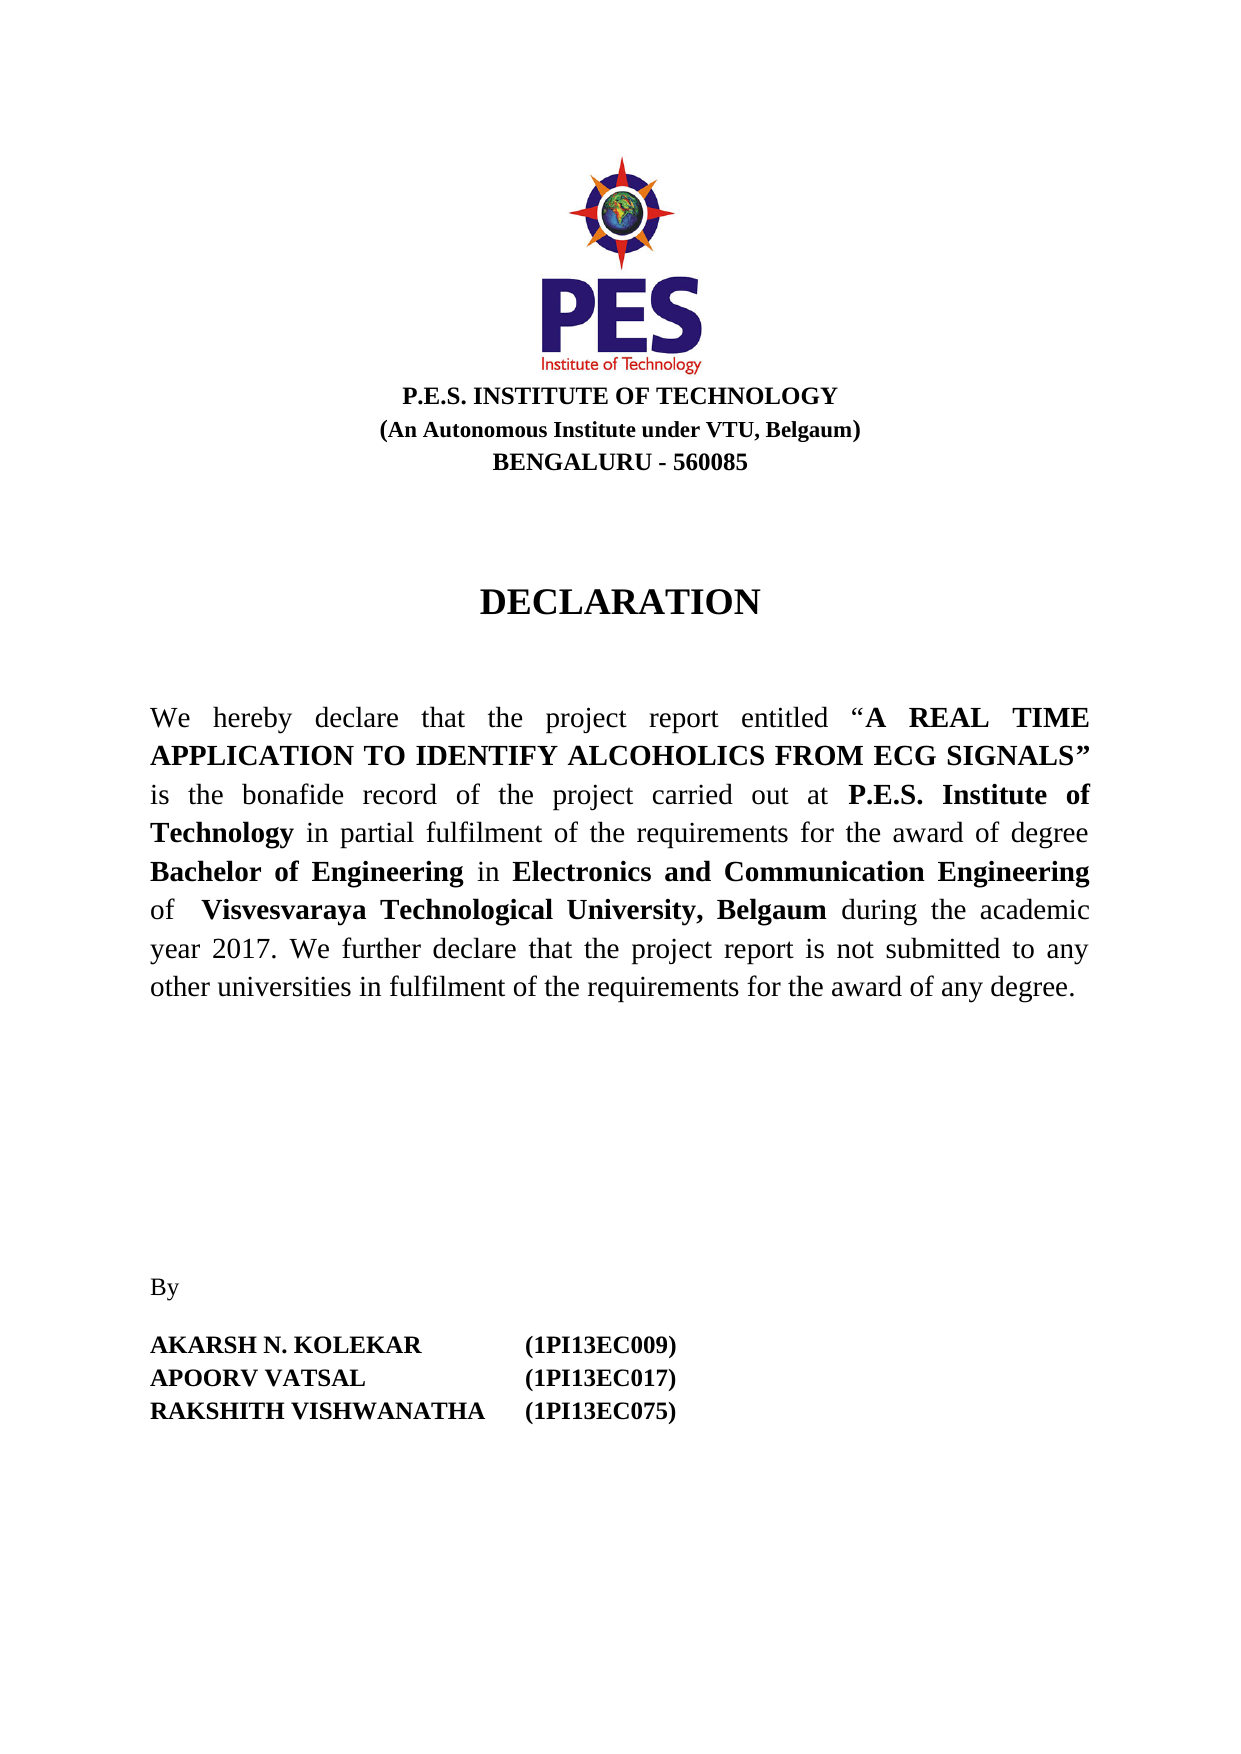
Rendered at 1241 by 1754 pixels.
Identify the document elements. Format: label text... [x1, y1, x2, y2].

text AKARSH N. KOLEKAR (1PI13EC009) [150, 1330, 1090, 1358]
text DECLARATION [150, 579, 1090, 623]
text RAKSHITH VISHWANATHA (1PI13EC075) [150, 1396, 1090, 1424]
text We hereby declare that the project report entitled “A REAL TIME APPLICATION TO IDENTIFY ALCOHOLICS FROM ECG SIGNALS” is the bonafide record of the project carried out at P.E.S. Institute of Technology in partial fulfilment of the requirements for the award of degree Bachelor of Engineering in Electronics and Communication Engineering of Visvesvaraya Technological University, Belgaum during the academic year 2017. We further declare that the project report is not submitted to any other universities in fulfilment of the requirements for the award of any degree. [150, 700, 1090, 1003]
text P.E.S. INSTITUTE OF TECHNOLOGY [150, 381, 1090, 410]
text BENGALURU - 560085 [150, 447, 1090, 476]
text APOORV VATSAL (1PI13EC017) [150, 1363, 1090, 1392]
text By [150, 1272, 1090, 1301]
text (An Autonomous Institute under VTU, Belgaum) [150, 414, 1090, 443]
